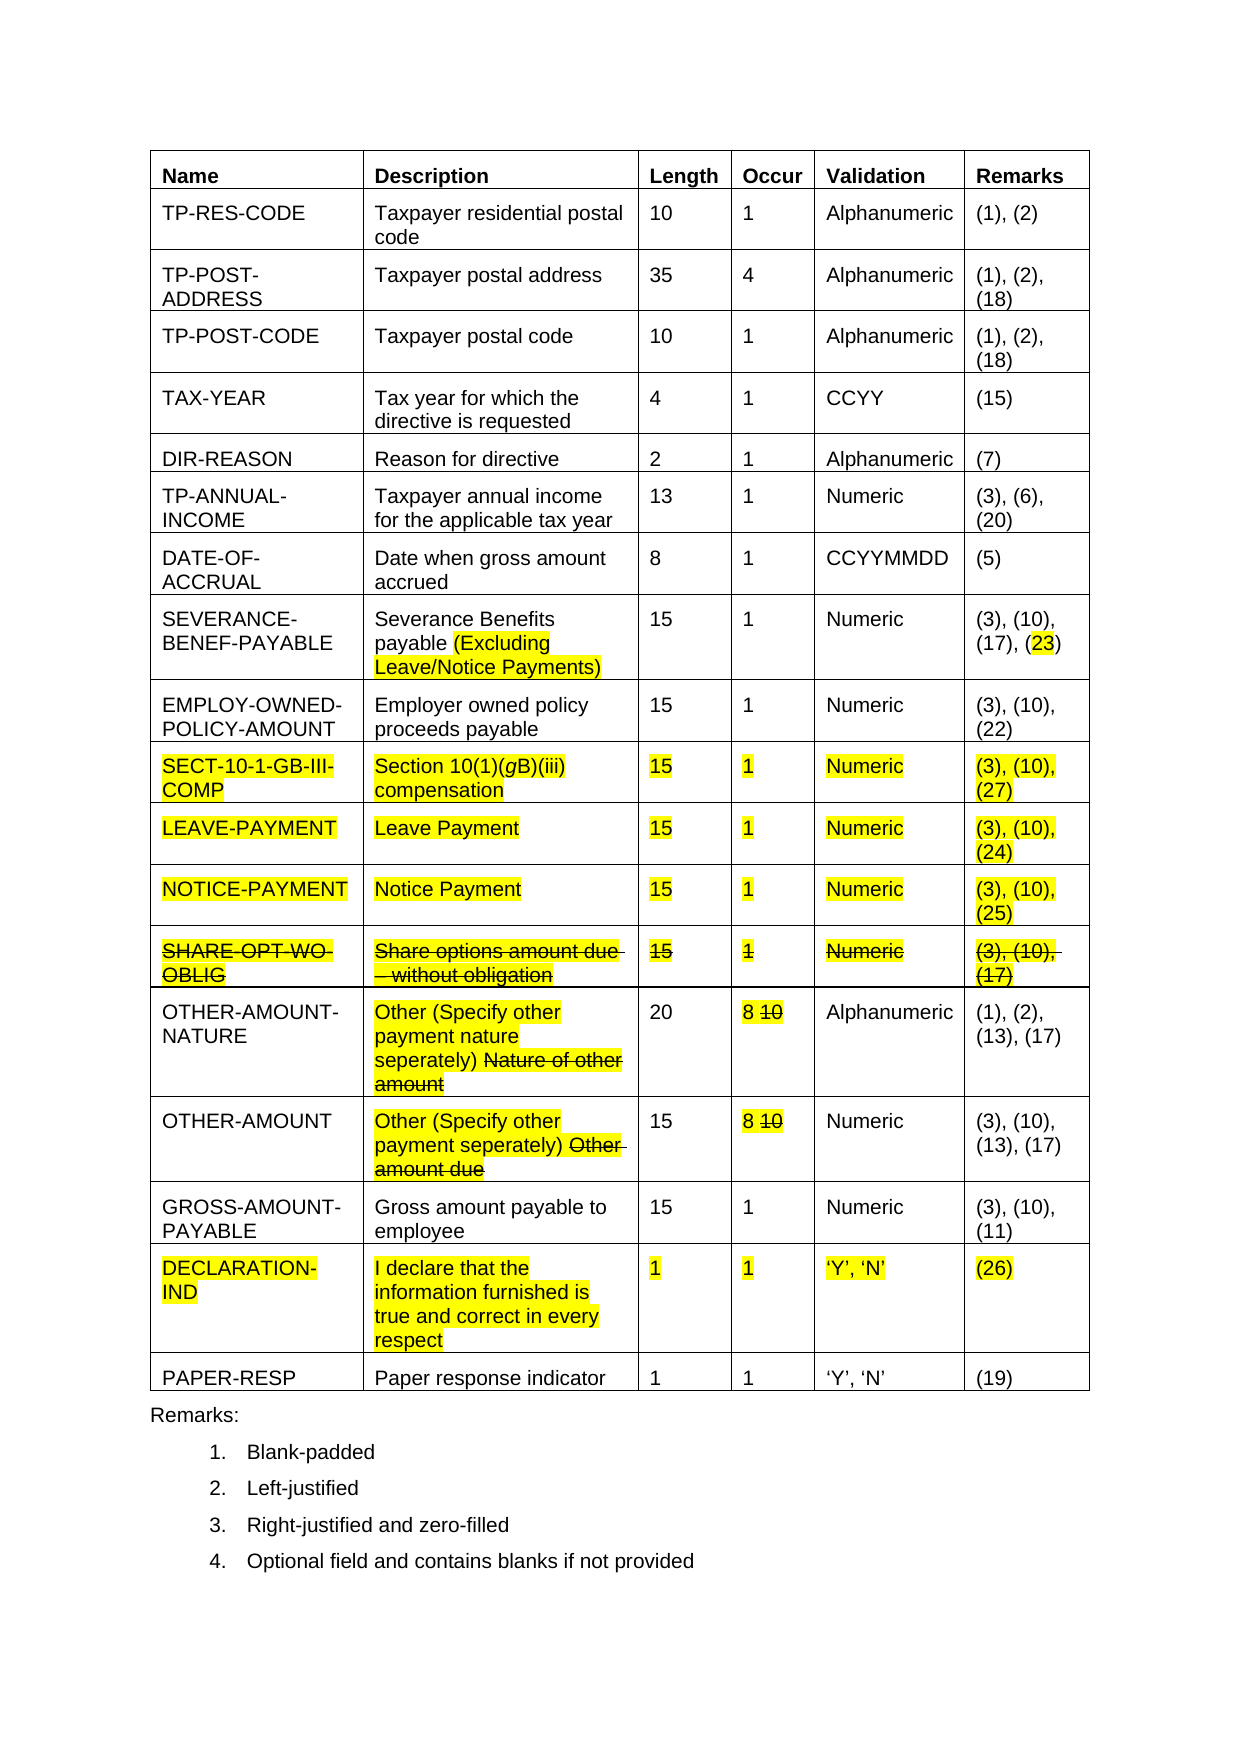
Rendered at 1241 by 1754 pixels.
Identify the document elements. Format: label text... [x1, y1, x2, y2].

table_cell TAX-YEAR [151, 373, 363, 433]
table_cell Numeric [815, 803, 964, 863]
table_cell (5) [965, 533, 1089, 594]
table_cell Alphanumeric [815, 250, 964, 310]
table_cell 10 [639, 189, 731, 249]
table_header Description [364, 151, 638, 187]
table_cell TP-POST-CODE [151, 311, 363, 372]
table_cell PAPER-RESP [151, 1353, 363, 1389]
table_header Remarks [965, 151, 1089, 187]
table_cell Alphanumeric [815, 988, 964, 1096]
table_cell 2 [639, 434, 731, 471]
table_cell (15) [965, 373, 1089, 433]
table_cell Numeric [815, 595, 964, 679]
table_header Length [639, 151, 731, 187]
table_cell 1 [732, 680, 814, 741]
text Remarks: [150, 1403, 1090, 1427]
table_cell 1 [732, 1244, 814, 1352]
table_cell (1), (2), (18) [965, 250, 1089, 310]
table_cell Section 10(1)(gB)(iii) compensation [364, 742, 638, 802]
table_cell Share options amount due – without obligation [364, 926, 638, 986]
table_cell Gross amount payable to employee [364, 1182, 638, 1243]
table_cell Numeric [815, 742, 964, 802]
table_cell Leave Payment [364, 803, 638, 863]
table_cell 8 10 [732, 988, 814, 1096]
table_cell 10 [639, 311, 731, 372]
table_cell Employer owned policy proceeds payable [364, 680, 638, 741]
table_cell 13 [639, 472, 731, 532]
table_cell OTHER-AMOUNT-NATURE [151, 988, 363, 1096]
table_cell 15 [639, 1182, 731, 1243]
table_cell SECT-10-1-GB-III-COMP [151, 742, 363, 802]
table_cell I declare that the information furnished is true and correct in every respect [364, 1244, 638, 1352]
table_cell CCYYMMDD [815, 533, 964, 594]
table_cell Reason for directive [364, 434, 638, 471]
table_cell SEVERANCE-BENEF-PAYABLE [151, 595, 363, 679]
table_cell CCYY [815, 373, 964, 433]
table_cell 1 [732, 595, 814, 679]
table_cell LEAVE-PAYMENT [151, 803, 363, 863]
table_cell (3), (10), (25) [965, 865, 1089, 925]
table_cell Taxpayer residential postal code [364, 189, 638, 249]
table_cell 15 [639, 803, 731, 863]
table_cell Numeric [815, 472, 964, 532]
table_cell ‘Y’, ‘N’ [815, 1244, 964, 1352]
table_cell Notice Payment [364, 865, 638, 925]
table_cell (1), (2) [965, 189, 1089, 249]
table_cell DIR-REASON [151, 434, 363, 471]
table_cell Numeric [815, 1097, 964, 1181]
table_cell 1 [732, 1182, 814, 1243]
table_cell DATE-OF-ACCRUAL [151, 533, 363, 594]
table_cell TP-POST-ADDRESS [151, 250, 363, 310]
table_cell Numeric [815, 926, 964, 986]
table_header Name [151, 151, 363, 187]
table_cell (7) [965, 434, 1089, 471]
table_cell 1 [732, 189, 814, 249]
table_cell EMPLOY-OWNED-POLICY-AMOUNT [151, 680, 363, 741]
table_cell Numeric [815, 1182, 964, 1243]
table_cell 15 [639, 926, 731, 986]
table_cell (1), (2), (18) [965, 311, 1089, 372]
table_cell OTHER-AMOUNT [151, 1097, 363, 1181]
table_cell 1 [732, 1353, 814, 1389]
list Optional field and contains blanks if not provided [209, 1549, 1090, 1573]
table_cell 1 [732, 803, 814, 863]
table_cell Numeric [815, 865, 964, 925]
table_cell (26) [965, 1244, 1089, 1352]
table_cell 1 [732, 373, 814, 433]
table_cell 4 [639, 373, 731, 433]
table_cell ‘Y’, ‘N’ [815, 1353, 964, 1389]
table_cell 15 [639, 680, 731, 741]
list Right-justified and zero-filled [209, 1512, 1090, 1536]
table_cell (3), (6), (20) [965, 472, 1089, 532]
list Left-justified [209, 1476, 1090, 1500]
table_cell Alphanumeric [815, 189, 964, 249]
table_cell (3), (10), (11) [965, 1182, 1089, 1243]
table_cell 1 [732, 865, 814, 925]
table_cell Severance Benefits payable (Excluding Leave/Notice Payments) [364, 595, 638, 679]
table_cell 4 [732, 250, 814, 310]
table_cell GROSS-AMOUNT-PAYABLE [151, 1182, 363, 1243]
table_cell Other (Specify other payment seperately) Other amount due [364, 1097, 638, 1181]
table_cell 35 [639, 250, 731, 310]
table_cell Other (Specify other payment nature seperately) Nature of other amount [364, 988, 638, 1096]
table_cell Taxpayer postal address [364, 250, 638, 310]
table_cell TP-RES-CODE [151, 189, 363, 249]
table_cell 8 [639, 533, 731, 594]
table_cell (3), (10), (13), (17) [965, 1097, 1089, 1181]
table_cell 15 [639, 742, 731, 802]
table_cell Alphanumeric [815, 434, 964, 471]
table_cell Alphanumeric [815, 311, 964, 372]
table_cell 15 [639, 1097, 731, 1181]
table_cell 1 [639, 1244, 731, 1352]
table_cell 1 [639, 1353, 731, 1389]
table_cell 1 [732, 533, 814, 594]
table_cell SHARE-OPT-WO-OBLIG [151, 926, 363, 986]
table_cell (3), (10), (22) [965, 680, 1089, 741]
table_cell TP-ANNUAL-INCOME [151, 472, 363, 532]
table_cell (19) [965, 1353, 1089, 1389]
table_cell (3), (10), (27) [965, 742, 1089, 802]
table_cell 15 [639, 595, 731, 679]
table_cell 1 [732, 926, 814, 986]
table_cell (3), (10), (24) [965, 803, 1089, 863]
table_cell (3), (10), (17), (23) [965, 595, 1089, 679]
table_cell Paper response indicator [364, 1353, 638, 1389]
table_cell 15 [639, 865, 731, 925]
table_header Occur [732, 151, 814, 187]
table_cell 1 [732, 434, 814, 471]
table_cell 20 [639, 988, 731, 1096]
list Blank-padded [209, 1439, 1090, 1463]
table_cell DECLARATION-IND [151, 1244, 363, 1352]
table_cell 1 [732, 472, 814, 532]
table_cell (3), (10), (17) [965, 926, 1089, 986]
table_cell Taxpayer postal code [364, 311, 638, 372]
table_cell NOTICE-PAYMENT [151, 865, 363, 925]
table_cell Date when gross amount accrued [364, 533, 638, 594]
table_cell Taxpayer annual income for the applicable tax year [364, 472, 638, 532]
table_cell 8 10 [732, 1097, 814, 1181]
table_cell 1 [732, 742, 814, 802]
table_cell 1 [732, 311, 814, 372]
table_header Validation [815, 151, 964, 187]
table_cell Numeric [815, 680, 964, 741]
table_cell (1), (2), (13), (17) [965, 988, 1089, 1096]
table_cell Tax year for which the directive is requested [364, 373, 638, 433]
